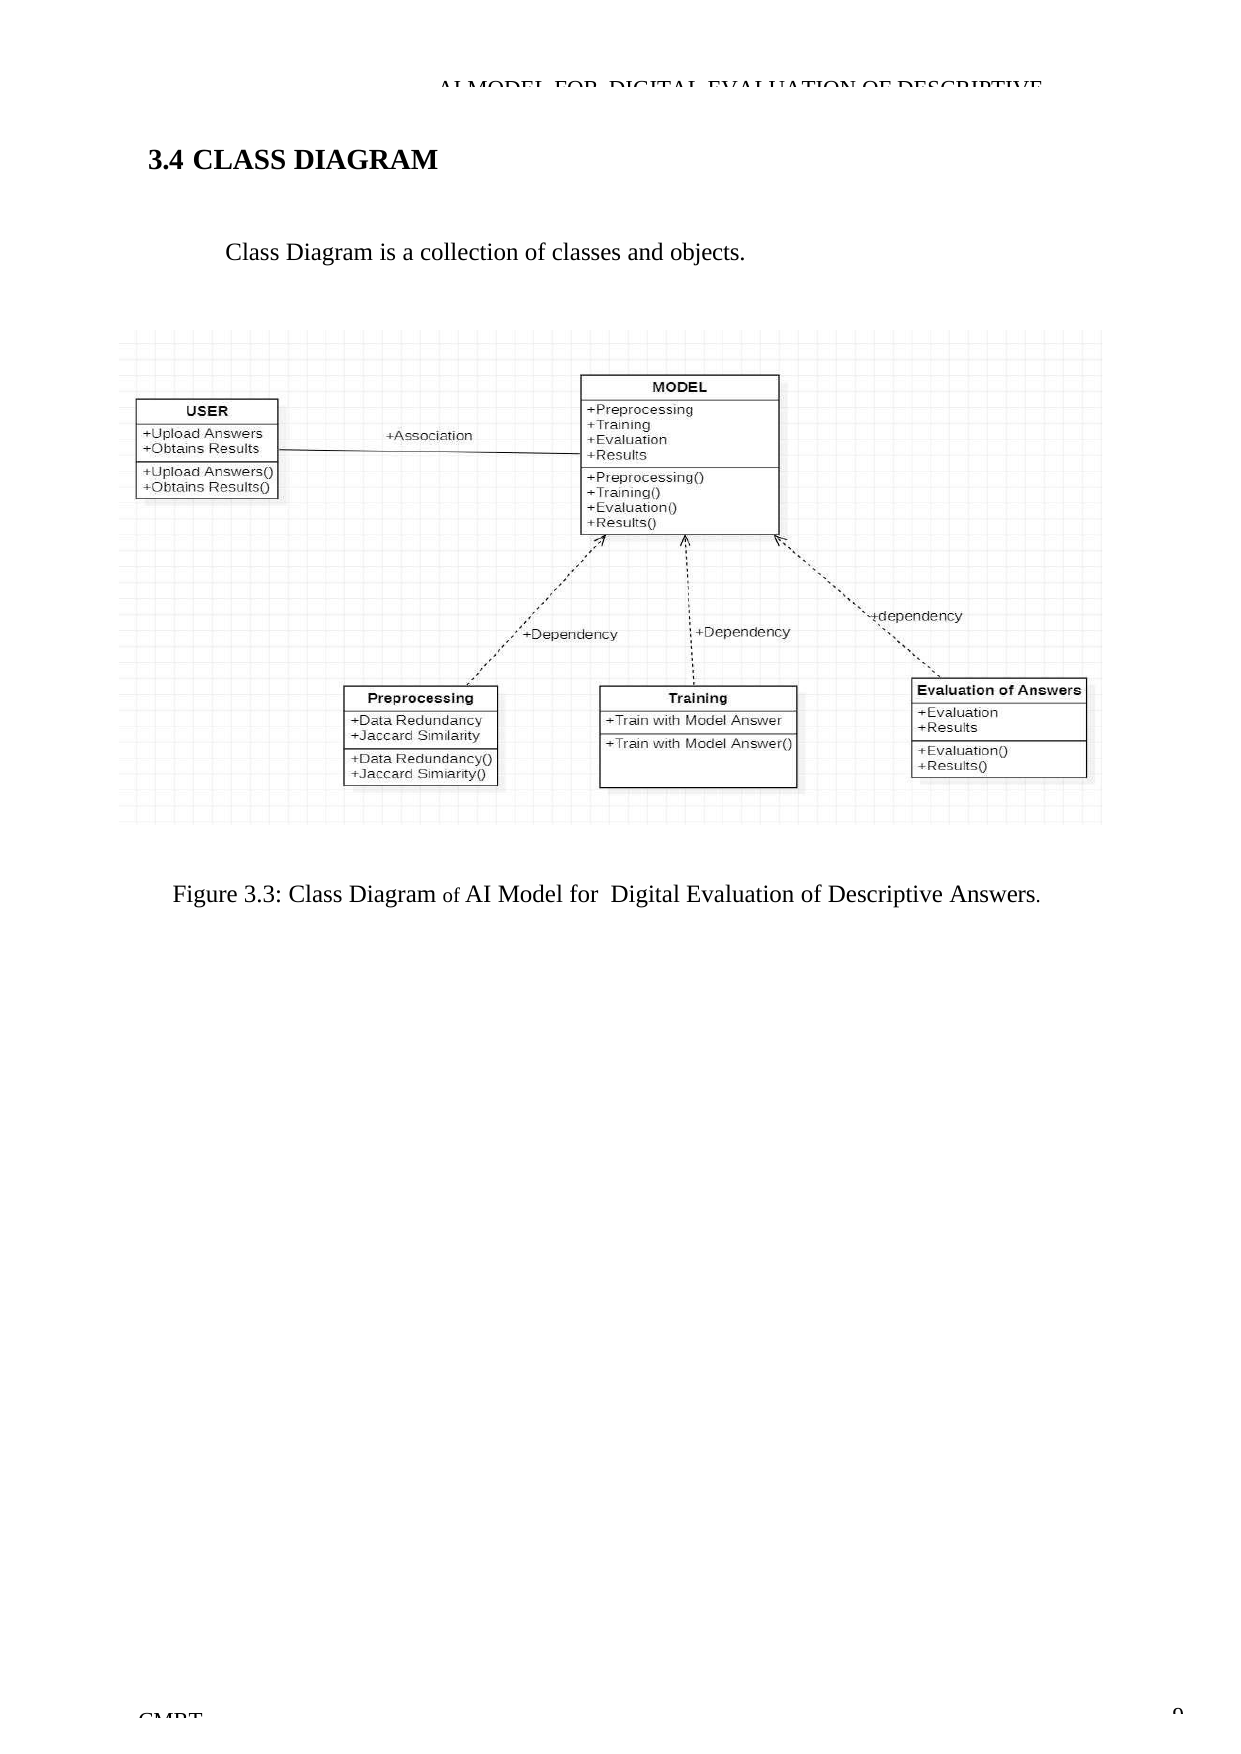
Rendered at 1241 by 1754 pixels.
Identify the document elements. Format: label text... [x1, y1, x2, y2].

picture [118, 330, 1103, 825]
text Class Diagram is a collection of classes and objects. [225, 237, 1188, 266]
text Figure 3.3: Class Diagram of AI Model for Digital Evaluation of Descriptive Answers. [161, 879, 1052, 908]
subtitle CLASS DIAGRAM [148, 142, 1188, 175]
